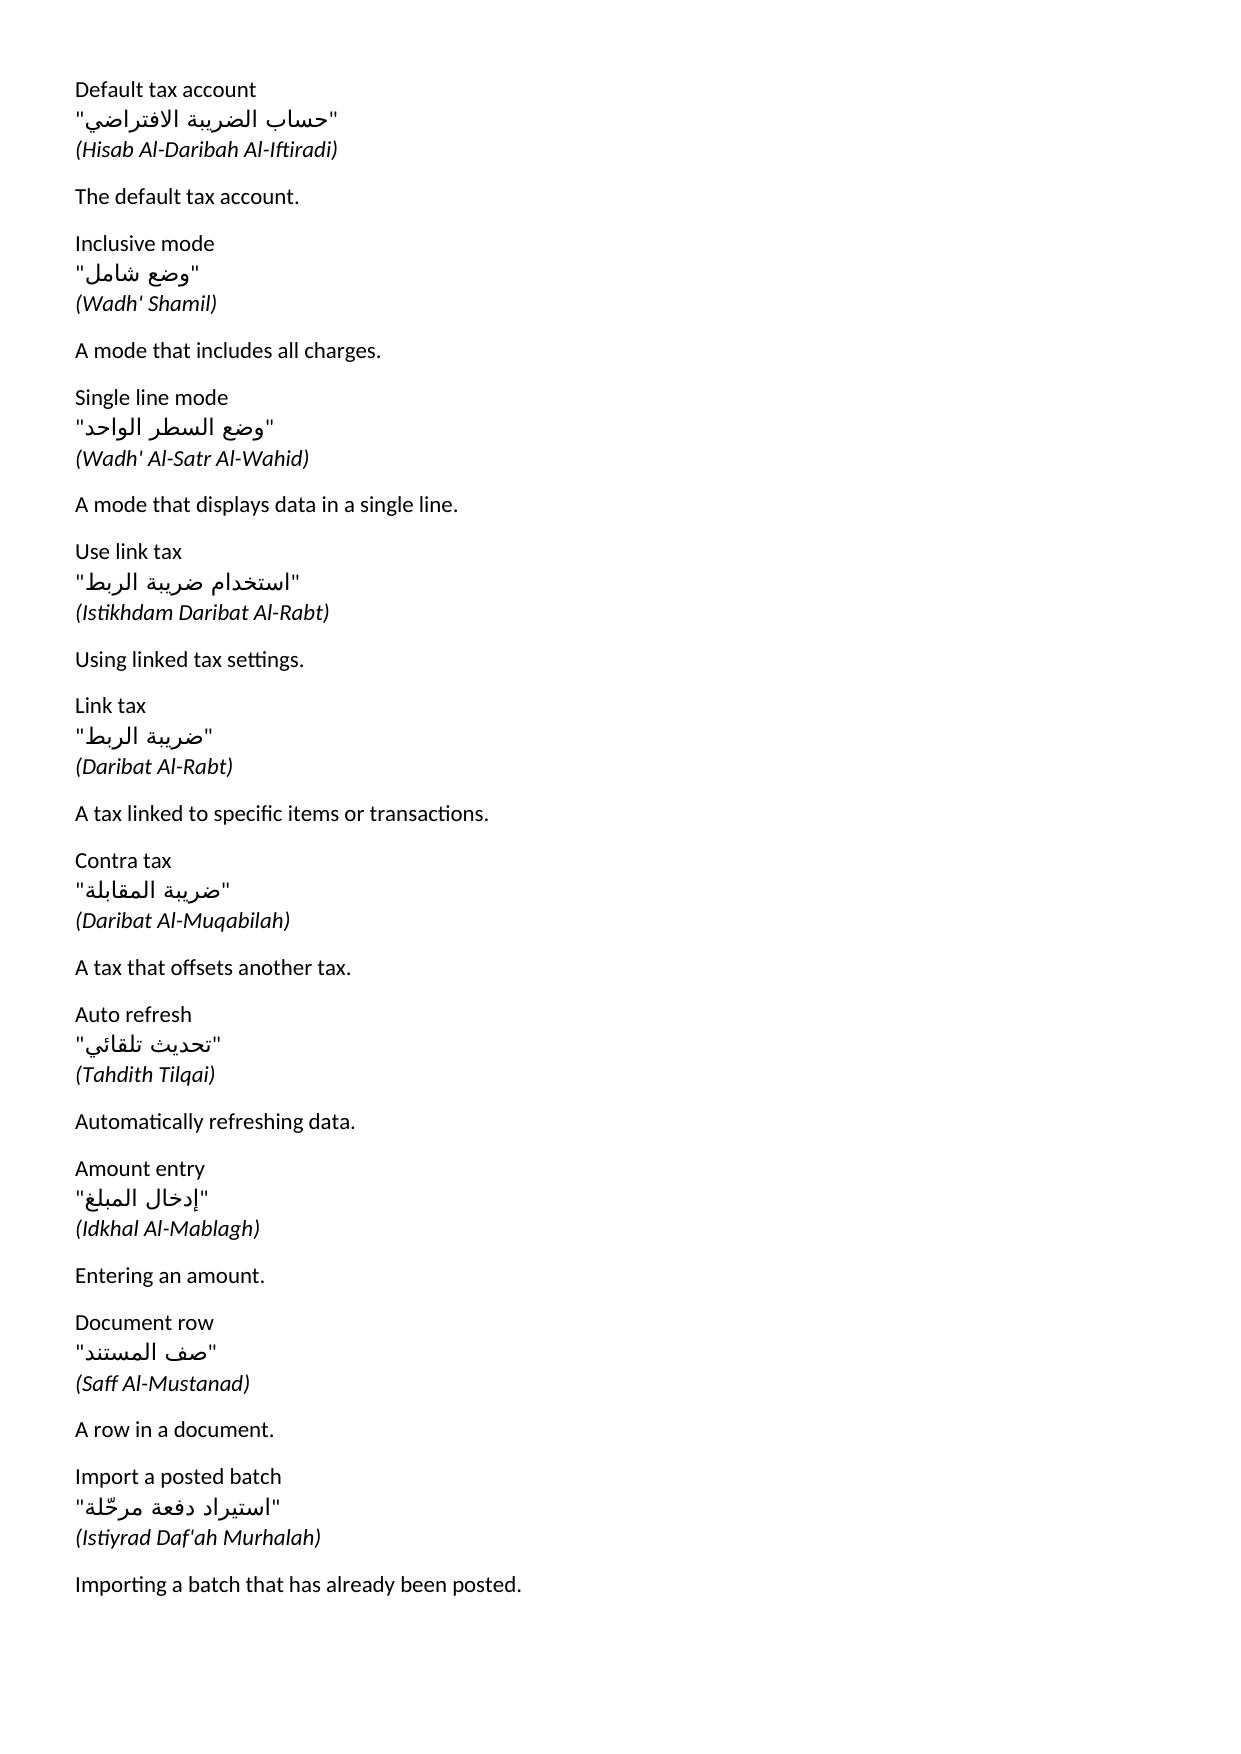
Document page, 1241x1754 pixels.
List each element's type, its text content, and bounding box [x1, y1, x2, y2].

text A row in a document. [75, 1416, 1165, 1444]
text Import a posted batch "استيراد دفعة مرحّلة" (Istiyrad Daf'ah Murhalah) [75, 1462, 1165, 1551]
text Automatically refreshing data. [75, 1107, 1165, 1135]
text Auto refresh "تحديث تلقائي" (Tahdith Tilqai) [75, 1000, 1165, 1088]
text Importing a batch that has already been posted. [75, 1570, 1165, 1598]
text Entering an amount. [75, 1261, 1165, 1289]
text Contra tax "ضريبة المقابلة" (Daribat Al-Muqabilah) [75, 846, 1165, 934]
text A mode that displays data in a single line. [75, 491, 1165, 519]
text Document row "صف المستند" (Saff Al-Mustanad) [75, 1308, 1165, 1397]
text Using linked tax settings. [75, 645, 1165, 673]
text Amount entry "إدخال المبلغ" (Idkhal Al-Mablagh) [75, 1154, 1165, 1243]
text Default tax account "حساب الضريبة الافتراضي" (Hisab Al-Daribah Al-Iftiradi) [75, 75, 1165, 163]
text A tax that offsets another tax. [75, 953, 1165, 981]
text Use link tax "استخدام ضريبة الربط" (Istikhdam Daribat Al-Rabt) [75, 537, 1165, 626]
text A tax linked to specific items or transactions. [75, 799, 1165, 827]
text Single line mode "وضع السطر الواحد" (Wadh' Al-Satr Al-Wahid) [75, 383, 1165, 472]
text Inclusive mode "وضع شامل" (Wadh' Shamil) [75, 229, 1165, 318]
text Link tax "ضريبة الربط" (Daribat Al-Rabt) [75, 692, 1165, 780]
text A mode that includes all charges. [75, 336, 1165, 364]
text The default tax account. [75, 182, 1165, 210]
